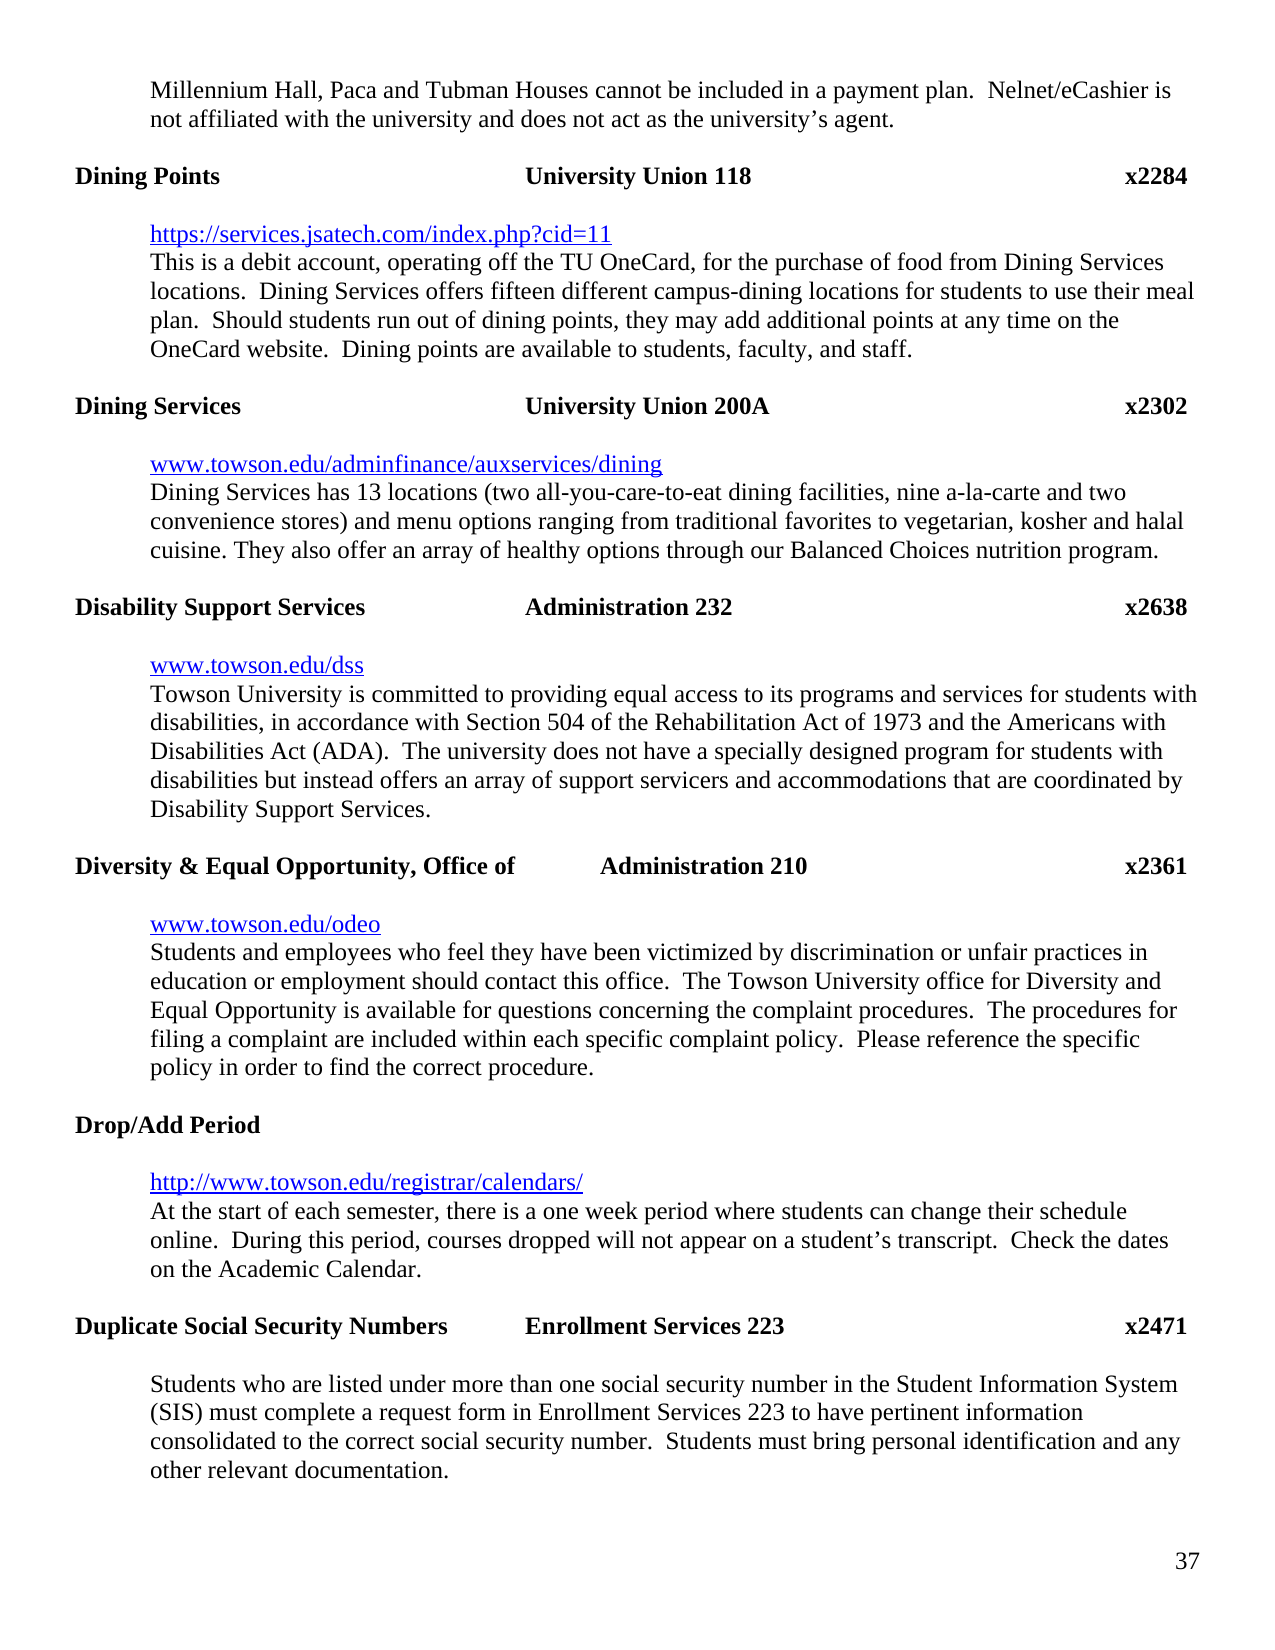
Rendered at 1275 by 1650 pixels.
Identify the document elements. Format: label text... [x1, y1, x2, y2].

text Towson University is committed to providing equal access to its programs and services for students with disabilities, in accordance with Section 504 of the Rehabilitation Act of 1973 and the Americans with Disabilities Act (ADA). The university does not have a specially designed program for students with disabilities but instead offers an array of support servicers and accommodations that are coordinated by Disability Support Services. [150, 679, 1200, 822]
subtitle Dining Services University Union 200A x2302 [75, 391, 1275, 420]
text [150, 75, 1200, 132]
text https://services.jsatech.com/index.php?cid=11 [75, 219, 1200, 247]
text www.towson.edu/adminfinance/auxservices/dining [75, 449, 1200, 477]
subtitle Disability Support Services Administration 232 x2638 [75, 592, 1275, 621]
text www.towson.edu/odeo [75, 909, 1200, 937]
text This is a debit account, operating off the TU OneCard, for the purchase of food from Dining Services locations. Dining Services offers fifteen different campus-dining locations for students to use their meal plan. Should students run out of dining points, they may add additional points at any time on the OneCard website. Dining points are available to students, faculty, and staff. [150, 247, 1200, 391]
text Dining Services has 13 locations (two all-you-care-to-eat dining facilities, nine a-la-carte and two convenience stores) and menu options ranging from traditional favorites to vegetarian, kosher and halal cuisine. They also offer an array of healthy options through our Balanced Choices nutrition program. [150, 477, 1200, 564]
subtitle Duplicate Social Security Numbers Enrollment Services 223 x2471 [75, 1311, 1275, 1340]
text At the start of each semester, there is a one week period where students can change their schedule online. During this period, courses dropped will not appear on a student’s transcript. Check the dates on the Academic Calendar. [150, 1196, 1200, 1282]
text www.towson.edu/dss [75, 650, 1200, 679]
text http://www.towson.edu/registrar/calendars/ [150, 1167, 1200, 1196]
subtitle Drop/Add Period [75, 1110, 1275, 1139]
text Students who are listed under more than one social security number in the Student Information System (SIS) must complete a request form in Enrollment Services 223 to have pertinent information consolidated to the correct social security number. Students must bring personal identification and any other relevant documentation. [150, 1369, 1200, 1484]
subtitle Diversity & Equal Opportunity, Office of Administration 210 x2361 [75, 851, 1275, 880]
text Students and employees who feel they have been victimized by discrimination or unfair practices in education or employment should contact this office. The Towson University office for Diversity and Equal Opportunity is available for questions concerning the complaint procedures. The procedures for filing a complaint are included within each specific complaint policy. Please reference the specific policy in order to find the correct procedure. [150, 937, 1200, 1081]
subtitle Dining Points University Union 118 x2284 [75, 161, 1275, 190]
